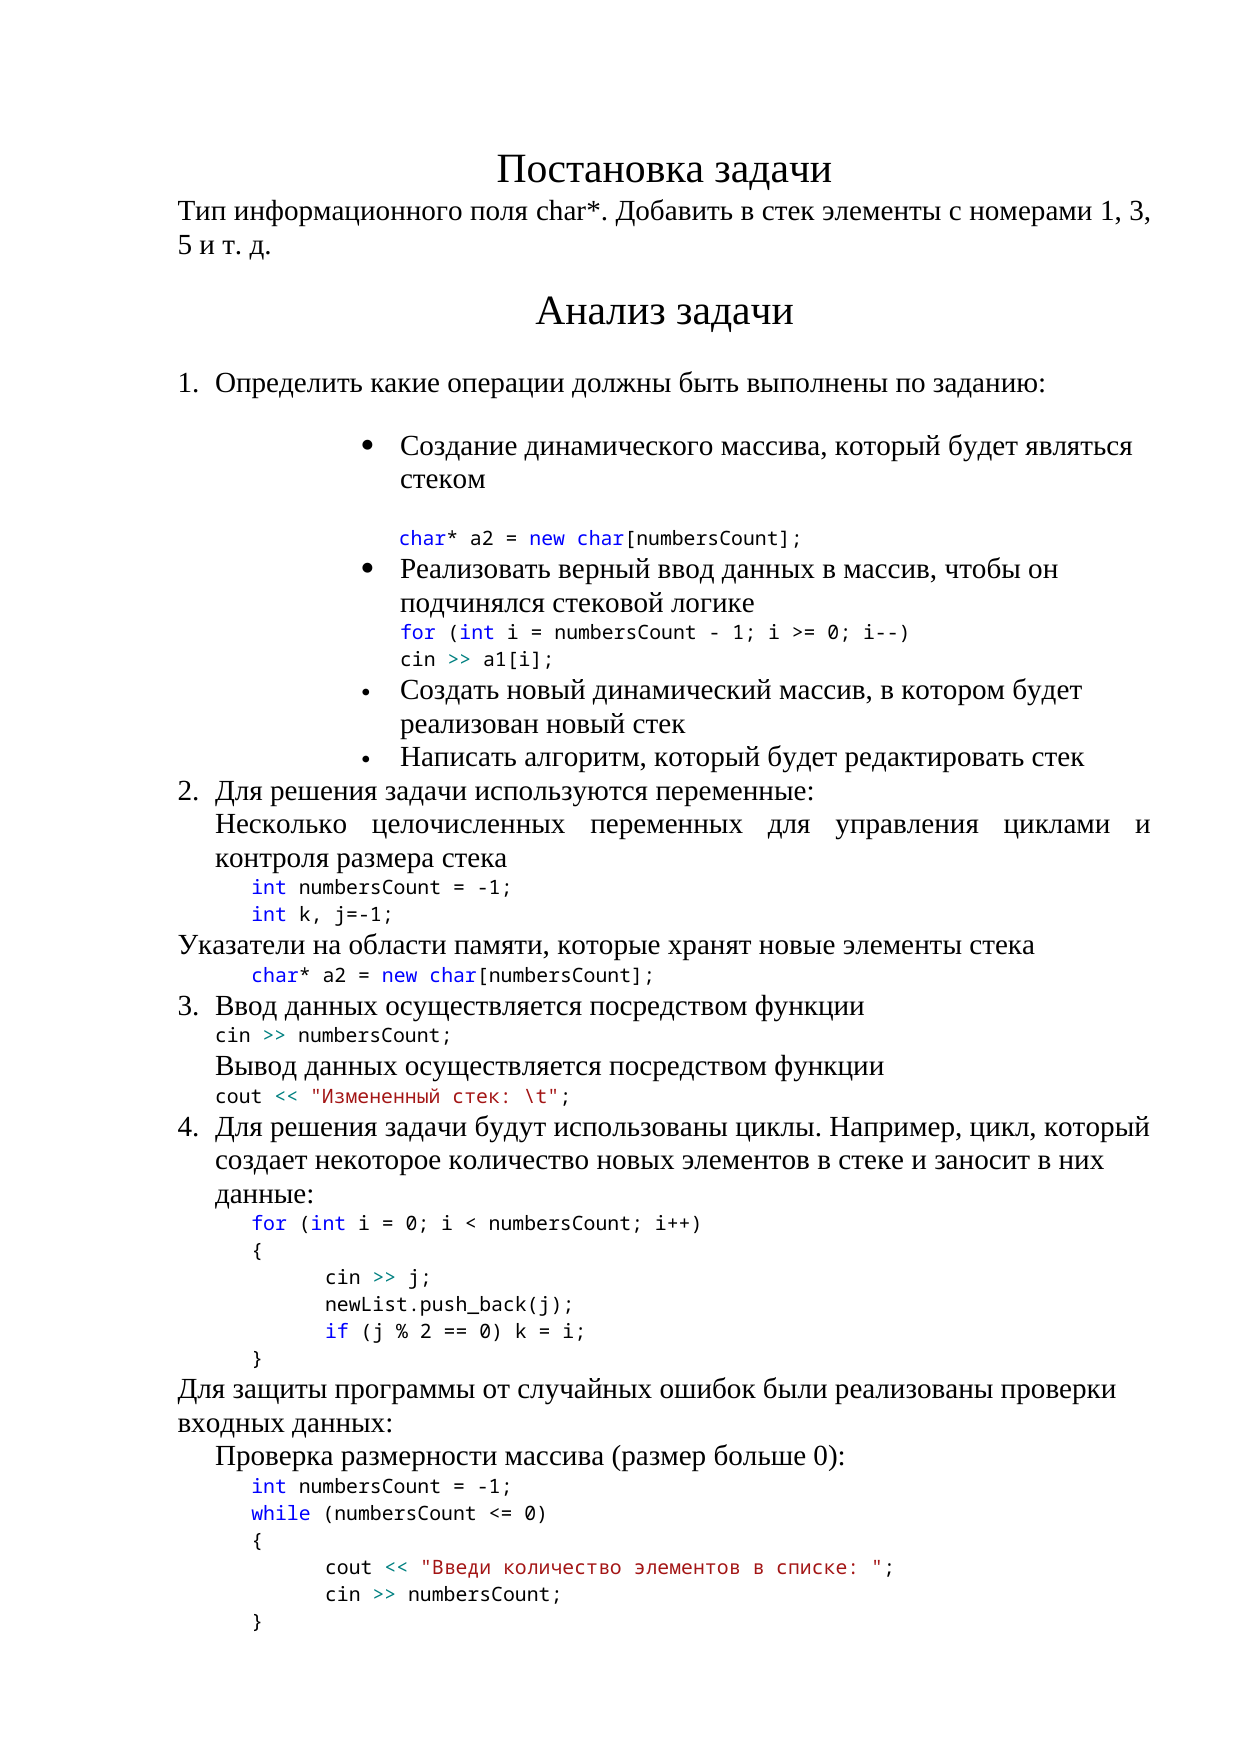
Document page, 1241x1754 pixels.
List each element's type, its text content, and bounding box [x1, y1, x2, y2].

text Указатели на области памяти, которые хранят новые элементы стека [177, 927, 1152, 961]
text Для защиты программы от случайных ошибок были реализованы проверки входных данных: [177, 1371, 1152, 1438]
text cin >> numbersCount; [177, 1580, 1152, 1607]
text Тип информационного поля char*. Добавить в стек элементы с номерами 1, 3, 5 и т. д. [177, 193, 1152, 261]
list cout << "Измененный стек: \t"; [215, 1082, 1152, 1109]
text Несколько целочисленных переменных для управления циклами и контроля размера стека [215, 806, 1152, 873]
text { [177, 1237, 1152, 1263]
text Анализ задачи [177, 286, 1152, 333]
list Для решения задачи используются переменные: [177, 773, 1152, 806]
text Постановка задачи [177, 143, 1152, 191]
text newList.push_back(j); [177, 1291, 1152, 1317]
text for (int i = 0; i < numbersCount; i++) [177, 1209, 1152, 1237]
list Создать новый динамический массив, в котором будет реализован новый стек [362, 672, 1152, 739]
list Создание динамического массива, который будет являться стеком [362, 428, 1152, 495]
list Проверка размерности массива (размер больше 0): [215, 1438, 1152, 1472]
text while (numbersCount <= 0) [177, 1499, 1152, 1526]
text cout << "Введи количество элементов в списке: "; [177, 1553, 1152, 1580]
text if (j % 2 == 0) k = i; [177, 1317, 1152, 1344]
list Вывод данных осуществляется посредством функции [215, 1048, 1152, 1082]
list Определить какие операции должны быть выполнены по заданию: [177, 365, 1152, 398]
list Ввод данных осуществляется посредством функции [177, 988, 1152, 1021]
list Написать алгоритм, который будет редактировать стек [362, 739, 1152, 773]
list Реализовать верный ввод данных в массив, чтобы он подчинялся стековой логике [362, 551, 1152, 618]
text } [177, 1607, 1152, 1634]
text int numbersCount = -1; [177, 873, 1152, 900]
list for (int i = numbersCount - 1; i >= 0; i--) [400, 618, 1152, 645]
text int numbersCount = -1; [177, 1472, 1152, 1499]
text } [177, 1344, 1152, 1371]
text cin >> j; [177, 1263, 1152, 1291]
text char* a2 = new char[numbersCount]; [177, 524, 1152, 551]
list Для решения задачи будут использованы циклы. Например, цикл, который создает некоторое количество новых элементов в стеке и заносит в них данные: [177, 1109, 1152, 1209]
list cin >> numbersCount; [215, 1021, 1152, 1048]
text int k, j=-1; [177, 900, 1152, 927]
text { [177, 1526, 1152, 1553]
list cin >> a1[i]; [400, 645, 1152, 672]
list char* a2 = new char[numbersCount]; [215, 961, 1152, 988]
